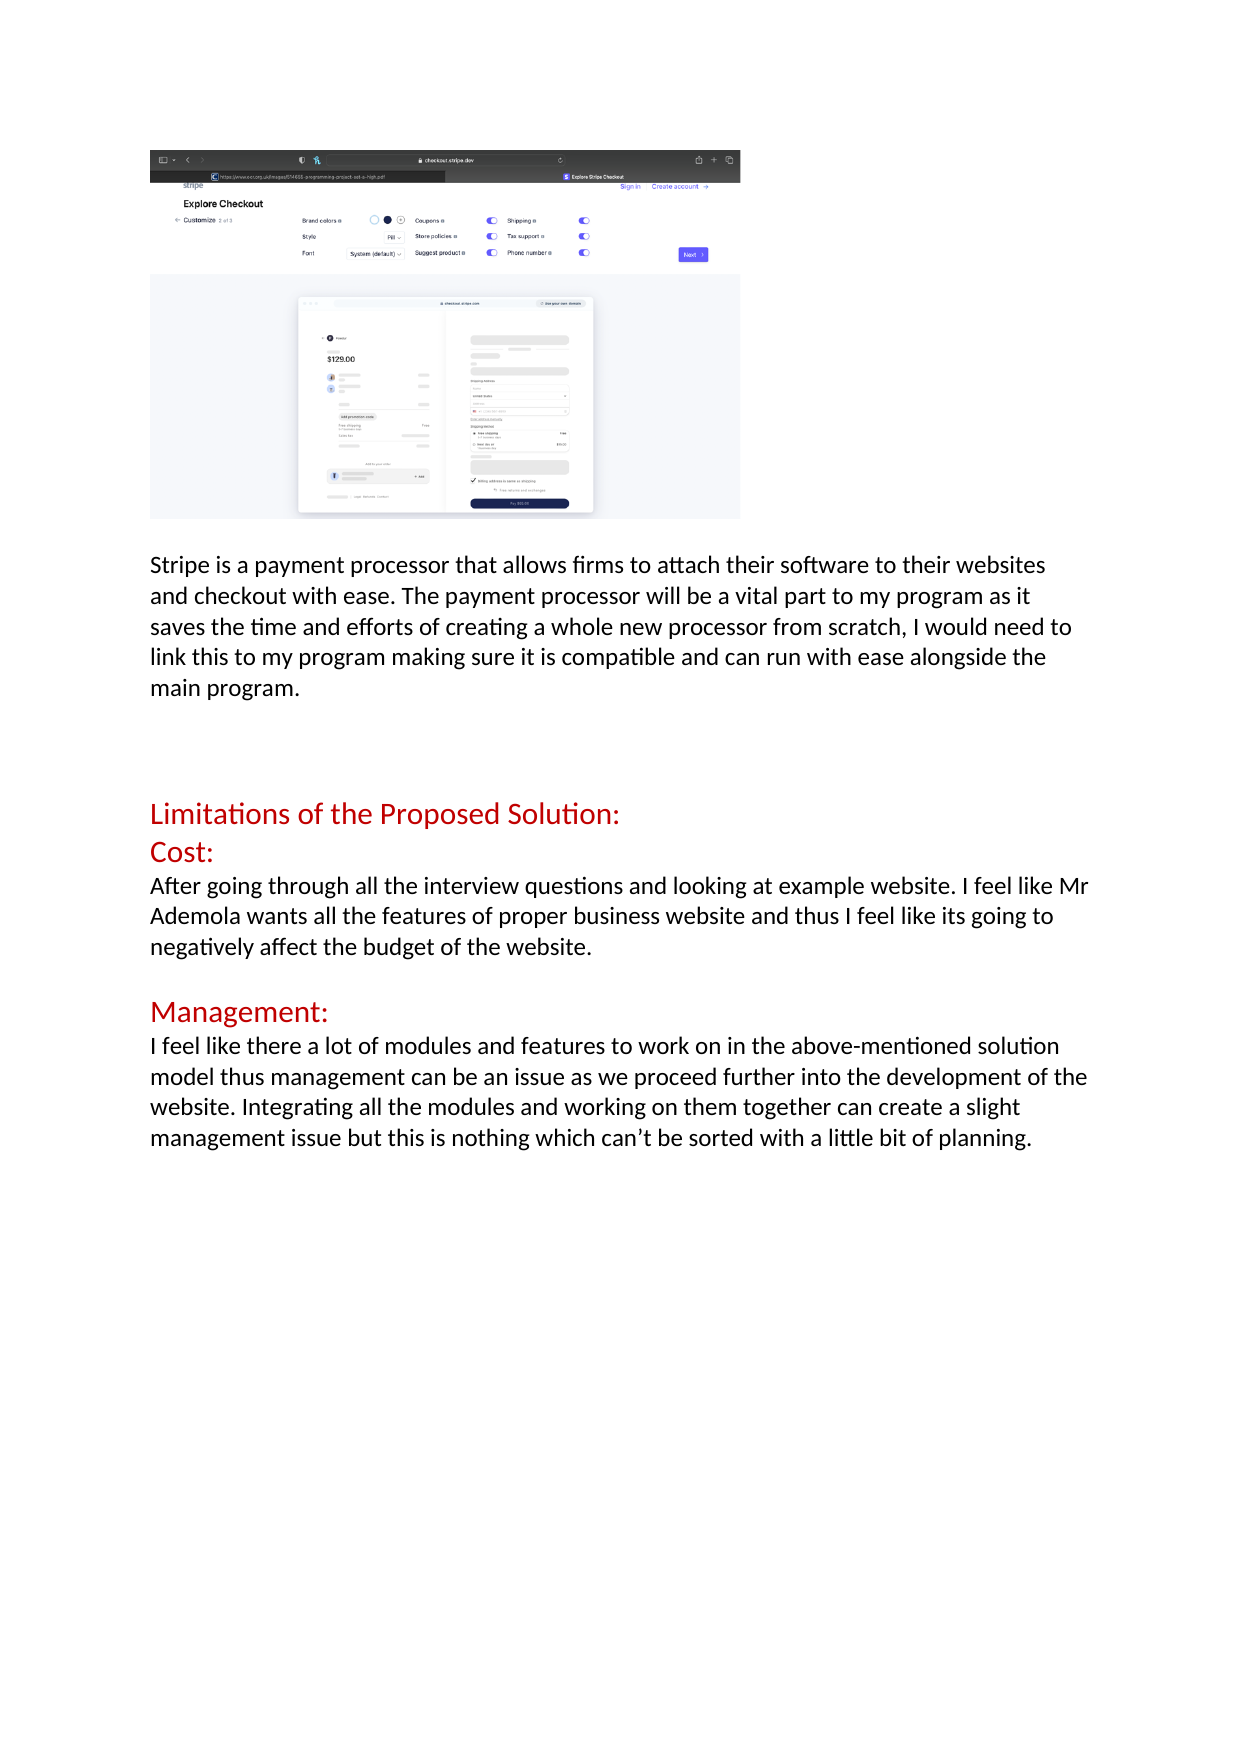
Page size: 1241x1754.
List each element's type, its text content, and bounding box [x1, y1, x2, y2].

text Stripe is a payment processor that allows firms to attach their software to their websites and checkout with ease. The payment processor will be a vital part to my program as it saves the time and efforts of creating a whole new processor from scratch, I would need to link this to my program making sure it is compatible and can run with ease alongside the main program. [150, 549, 1090, 702]
text Limitations of the Proposed Solution: [150, 794, 1090, 832]
text After going through all the interview questions and looking at example website. I feel like Mr Ademola wants all the features of proper business website and thus I feel like its going to negatively affect the budget of the website. [150, 870, 1090, 962]
picture [150, 150, 741, 519]
text Management: [150, 992, 1090, 1030]
text I feel like there a lot of modules and features to work on in the above-mentioned solution model thus management can be an issue as we proceed further into the development of the website. Integrating all the modules and working on them together can create a slight management issue but this is nothing which can’t be sorted with a little bit of planning. [150, 1030, 1090, 1152]
text Cost: [150, 832, 1090, 870]
